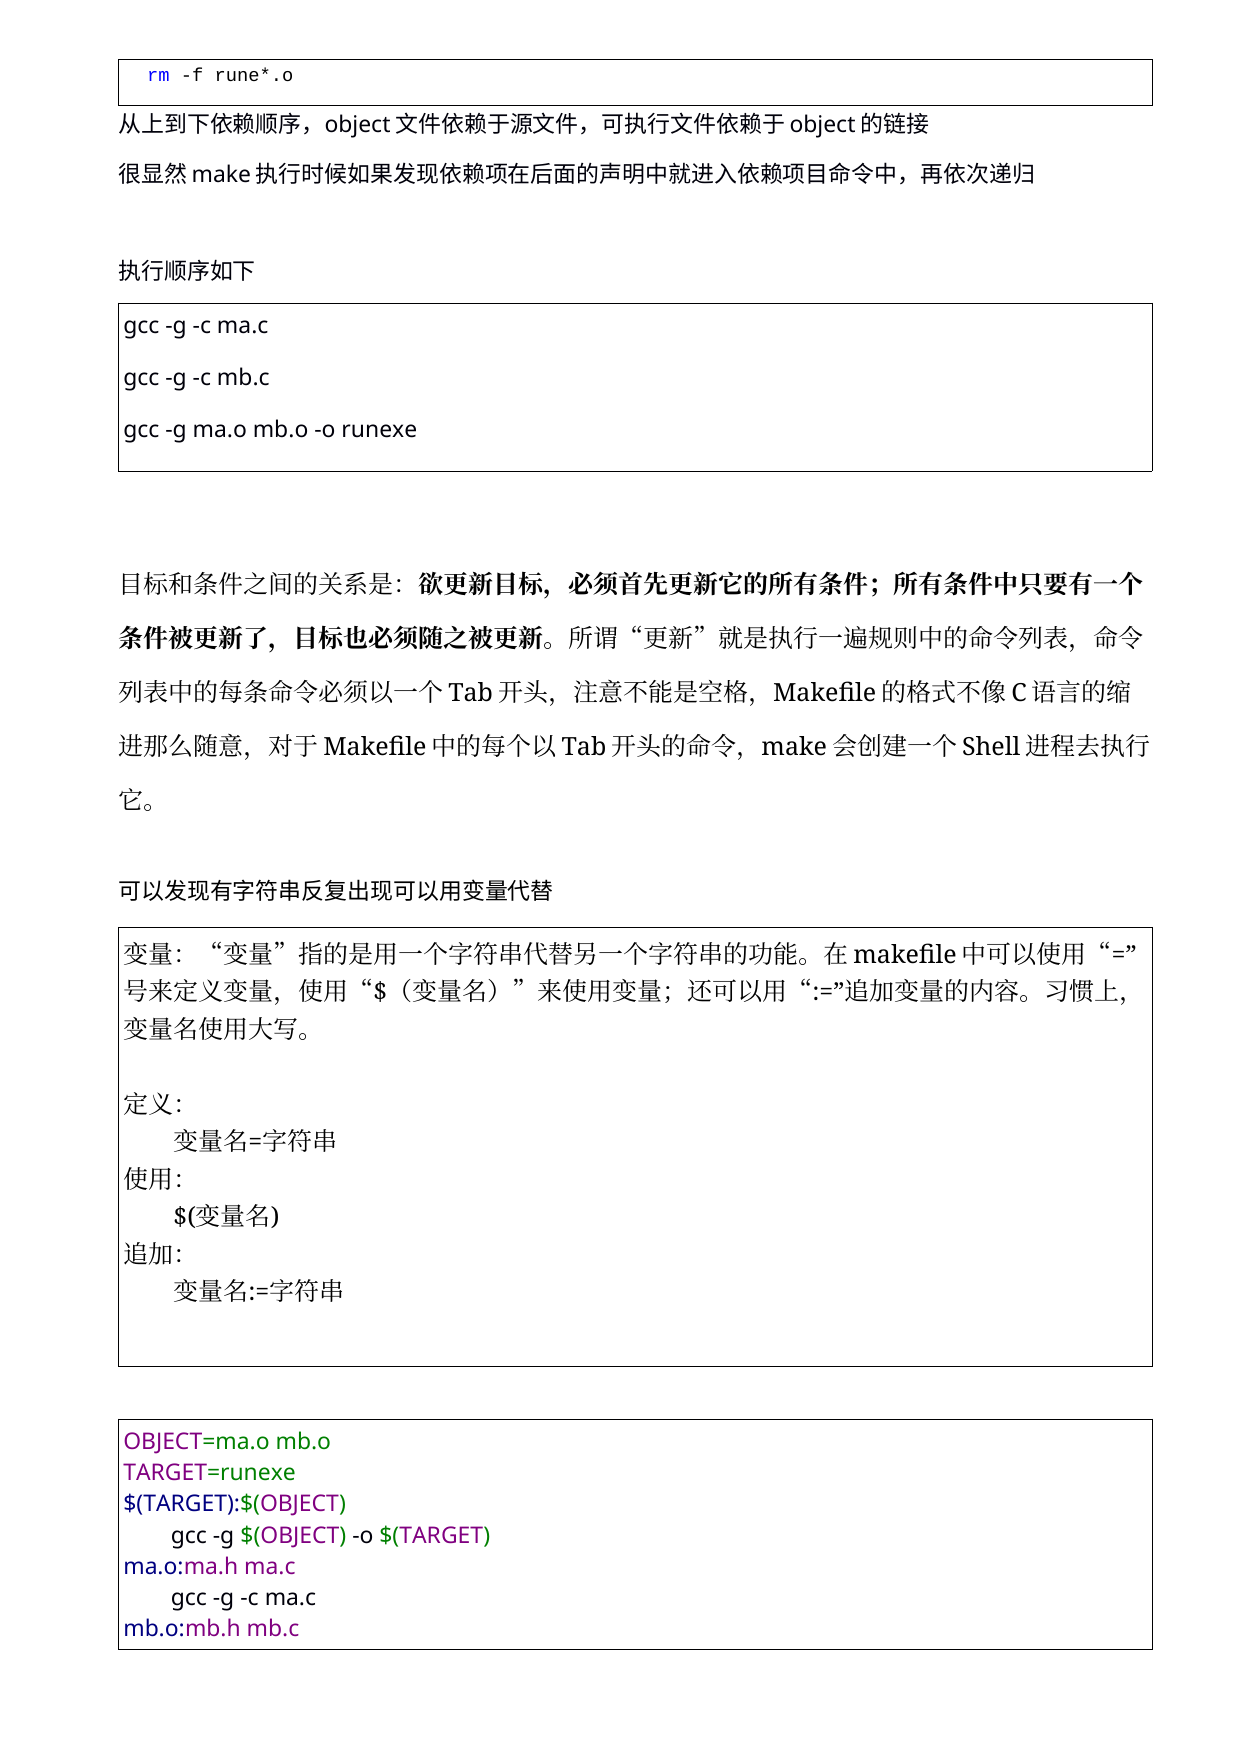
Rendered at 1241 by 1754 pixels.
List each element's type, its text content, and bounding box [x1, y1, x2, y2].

text 很显然make执行时候如果发现依赖项在后面的声明中就进入依赖项目命令中，再依次递归 [118, 156, 1152, 189]
text 目标和条件之间的关系是：欲更新目标，必须首先更新它的所有条件；所有条件中只要有一个条件被更新了，目标也必须随之被更新。所谓“更新”就是执行一遍规则中的命令列表，命令列表中的每条命令必须以一个Tab开头，注意不能是空格，Makefile的格式不像C语言的缩进那么随意，对于Makefile中的每个以Tab开头的命令，make会创建一个Shell进程去执行它。 [118, 565, 1152, 817]
table_header gcc -g -c ma.c gcc -g -c mb.c gcc -g ma.o mb.o -o runexe [119, 304, 1152, 471]
text 执行顺序如下 [118, 253, 1152, 286]
text 可以发现有字符串反复出现可以用变量代替 [118, 873, 1152, 906]
text 从上到下依赖顺序，object文件依赖于源文件，可执行文件依赖于object的链接 [118, 106, 1152, 139]
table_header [119, 60, 1152, 105]
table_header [119, 1420, 1152, 1649]
table_header 变量：“变量”指的是用一个字符串代替另一个字符串的功能。在makefile中可以使用“=”号来定义变量，使用“$（变量名）”来使用变量；还可以用“:=”追加变量的内容。习惯上，变量名使用大写。 定义： 变量名=字符串 使用： $(变量名) 追加： 变量名:=字符串 [119, 928, 1152, 1366]
